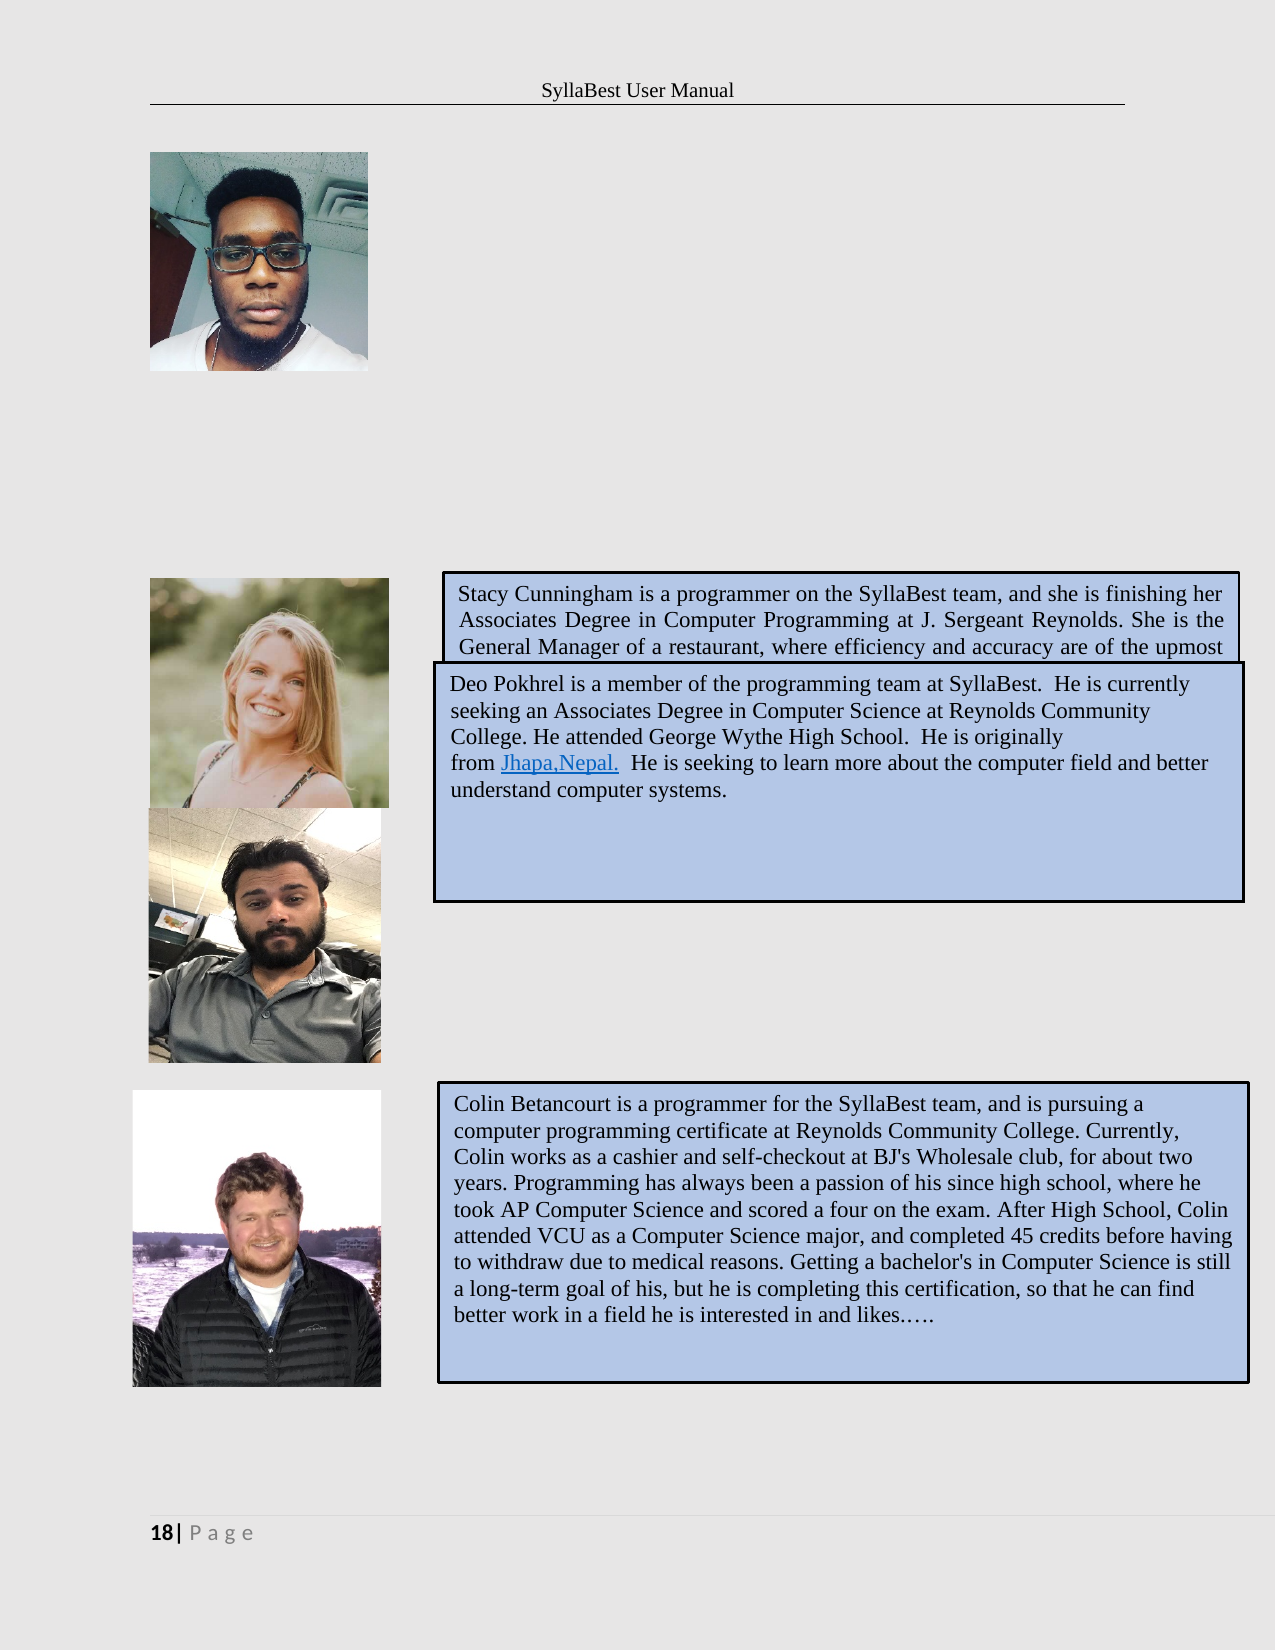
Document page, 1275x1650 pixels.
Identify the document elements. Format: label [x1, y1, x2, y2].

picture [150, 152, 368, 371]
picture [132, 1090, 382, 1387]
picture [148, 578, 389, 1063]
